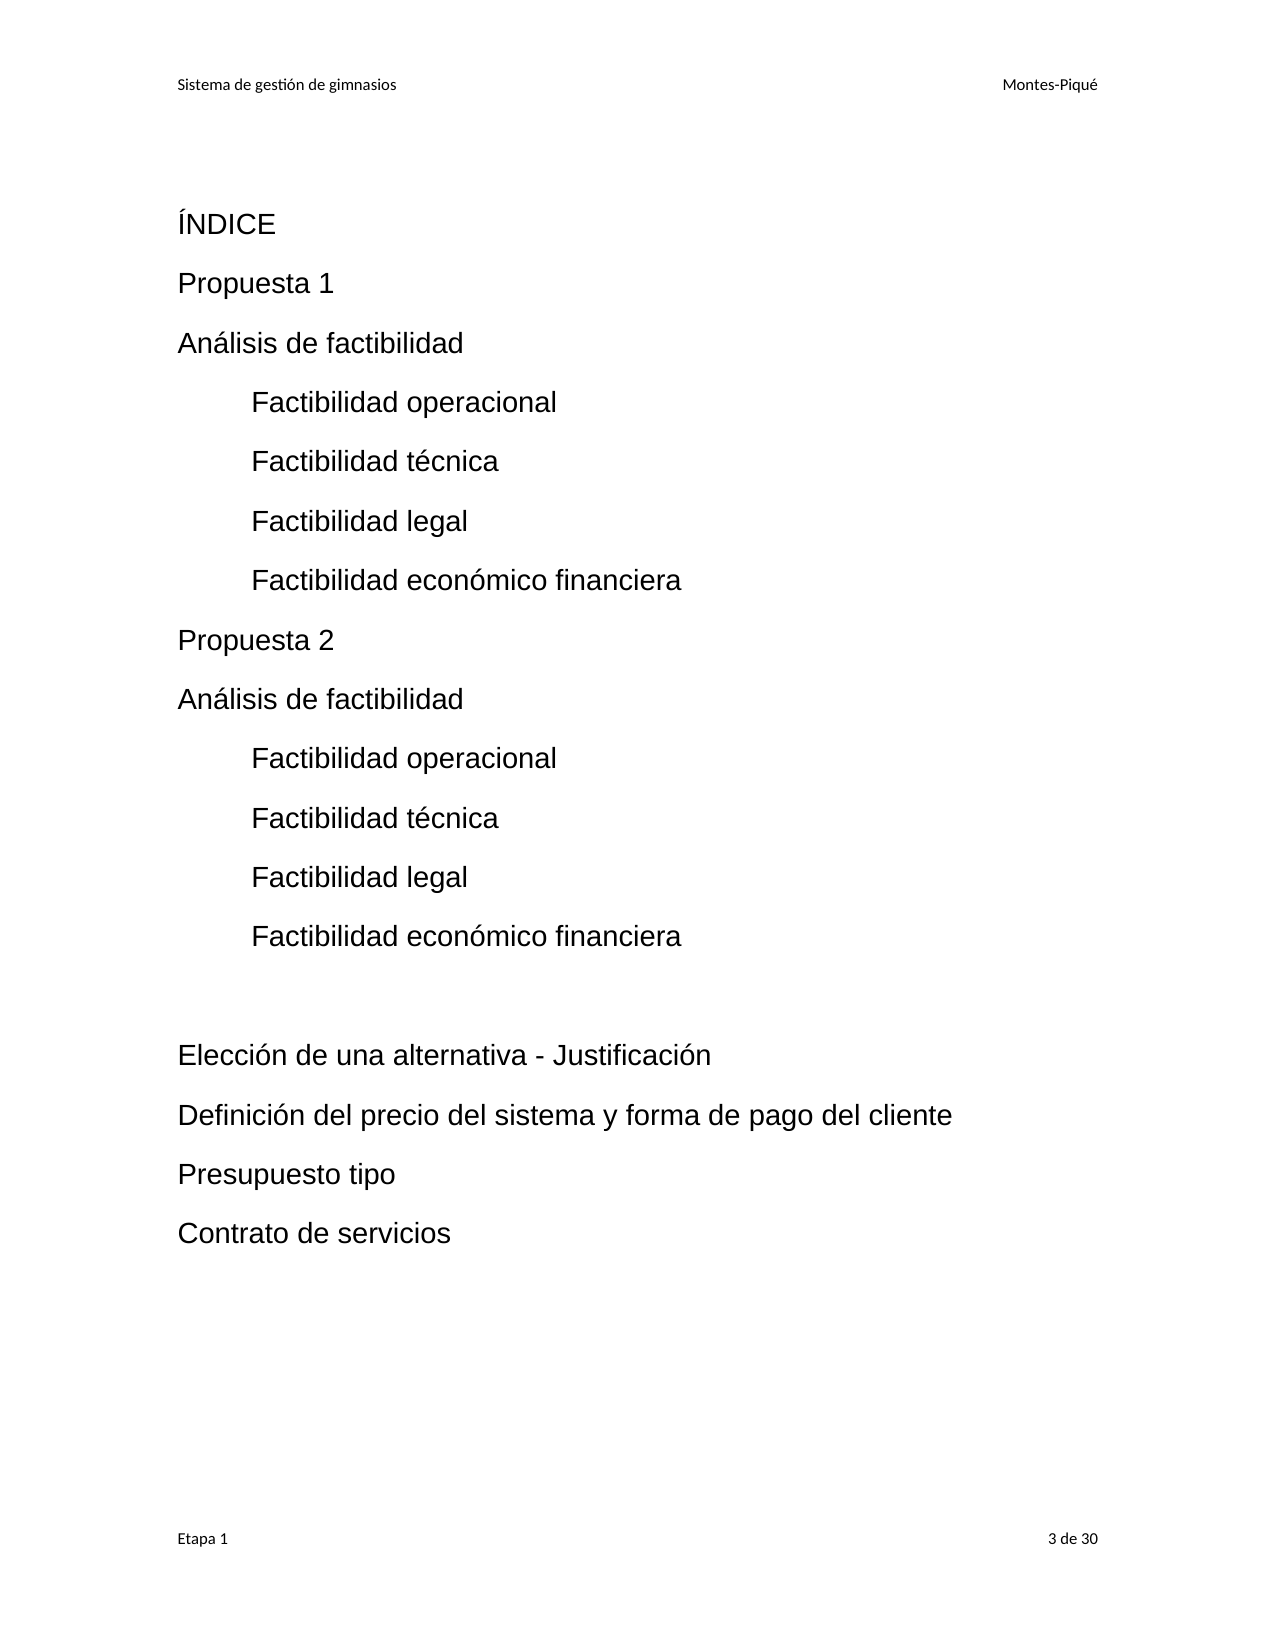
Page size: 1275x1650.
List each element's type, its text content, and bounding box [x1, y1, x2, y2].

text Factibilidad económico financiera [177, 563, 1098, 597]
text ÍNDICE [177, 207, 1098, 241]
text Contrato de servicios [177, 1216, 1098, 1250]
text Presupuesto tipo [177, 1157, 1098, 1191]
text Análisis de factibilidad [177, 682, 1098, 716]
text Factibilidad legal [177, 860, 1098, 894]
text Propuesta 1 [177, 266, 1098, 300]
text Factibilidad operacional [177, 385, 1098, 419]
text Propuesta 2 [177, 623, 1098, 656]
text Factibilidad legal [177, 504, 1098, 537]
text Factibilidad técnica [177, 801, 1098, 834]
text Factibilidad técnica [177, 444, 1098, 478]
text Definición del precio del sistema y forma de pago del cliente [177, 1098, 1098, 1131]
text Elección de una alternativa - Justificación [177, 1038, 1098, 1072]
text Factibilidad operacional [177, 741, 1098, 775]
text Factibilidad económico financiera [177, 919, 1098, 953]
text Análisis de factibilidad [177, 326, 1098, 359]
